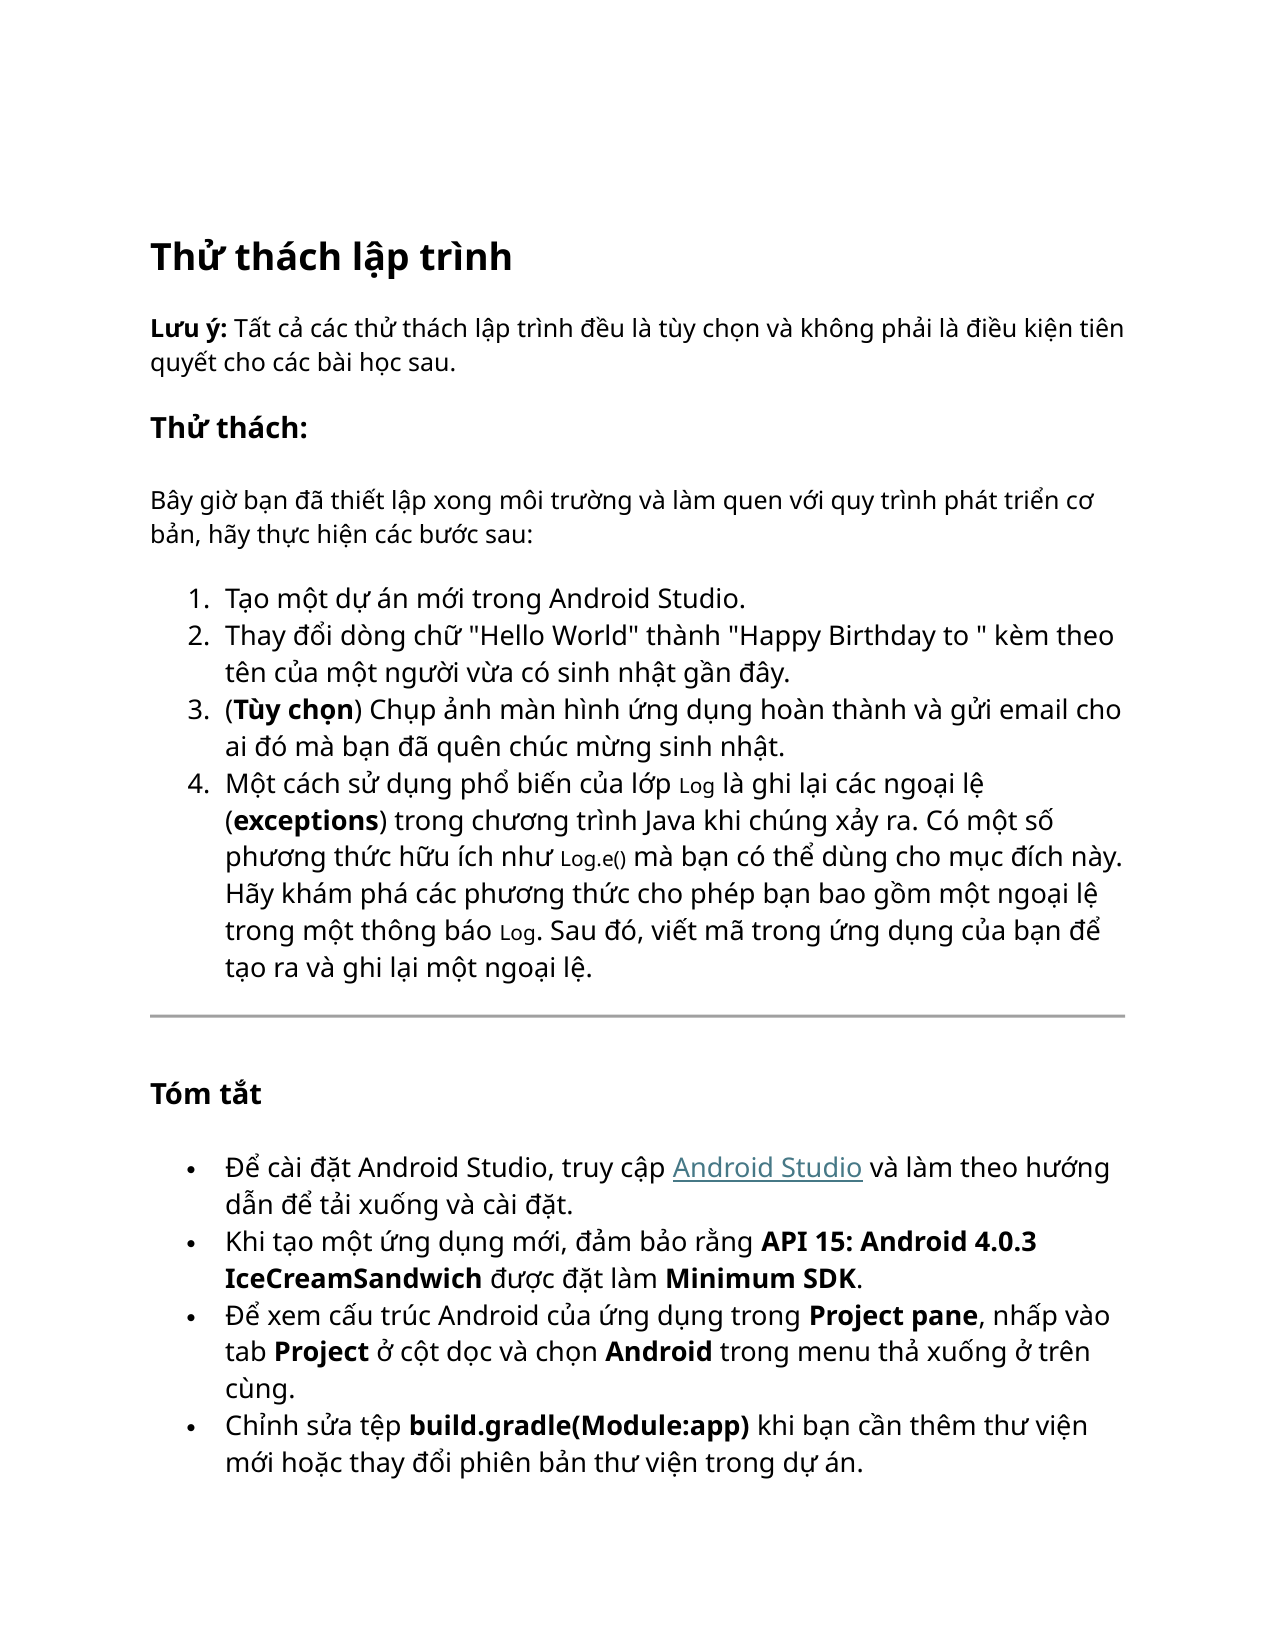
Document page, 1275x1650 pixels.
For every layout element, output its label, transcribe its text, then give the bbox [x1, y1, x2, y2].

list Khi tạo một ứng dụng mới, đảm bảo rằng API 15: Android 4.0.3 IceCreamSandwich được đặt làm Minimum SDK. [187, 1222, 1125, 1296]
list Để xem cấu trúc Android của ứng dụng trong Project pane, nhấp vào tab Project ở cột dọc và chọn Android trong menu thả xuống ở trên cùng. [187, 1296, 1125, 1407]
subtitle Tóm tắt [150, 1074, 1125, 1113]
list (Tùy chọn) Chụp ảnh màn hình ứng dụng hoàn thành và gửi email cho ai đó mà bạn đã quên chúc mừng sinh nhật. [187, 690, 1125, 764]
text Bây giờ bạn đã thiết lập xong môi trường và làm quen với quy trình phát triển cơ bản, hãy thực hiện các bước sau: [150, 482, 1125, 551]
list Một cách sử dụng phổ biến của lớp Log là ghi lại các ngoại lệ (exceptions) trong chương trình Java khi chúng xảy ra. Có một số phương thức hữu ích như Log.e() mà bạn có thể dùng cho mục đích này. Hãy khám phá các phương thức cho phép bạn bao gồm một ngoại lệ trong một thông báo Log. Sau đó, viết mã trong ứng dụng của bạn để tạo ra và ghi lại một ngoại lệ. [187, 764, 1125, 985]
list Thay đổi dòng chữ "Hello World" thành "Happy Birthday to " kèm theo tên của một người vừa có sinh nhật gần đây. [187, 617, 1125, 690]
subtitle Thử thách: [150, 408, 1125, 447]
list Tạo một dự án mới trong Android Studio. [187, 580, 1125, 617]
text Thử thách lập trình [150, 230, 1125, 281]
text Lưu ý: Tất cả các thử thách lập trình đều là tùy chọn và không phải là điều kiện tiên quyết cho các bài học sau. [150, 310, 1125, 378]
list Chỉnh sửa tệp build.gradle(Module:app) khi bạn cần thêm thư viện mới hoặc thay đổi phiên bản thư viện trong dự án. [187, 1407, 1125, 1480]
list Để cài đặt Android Studio, truy cập Android Studio và làm theo hướng dẫn để tải xuống và cài đặt. [187, 1148, 1125, 1222]
